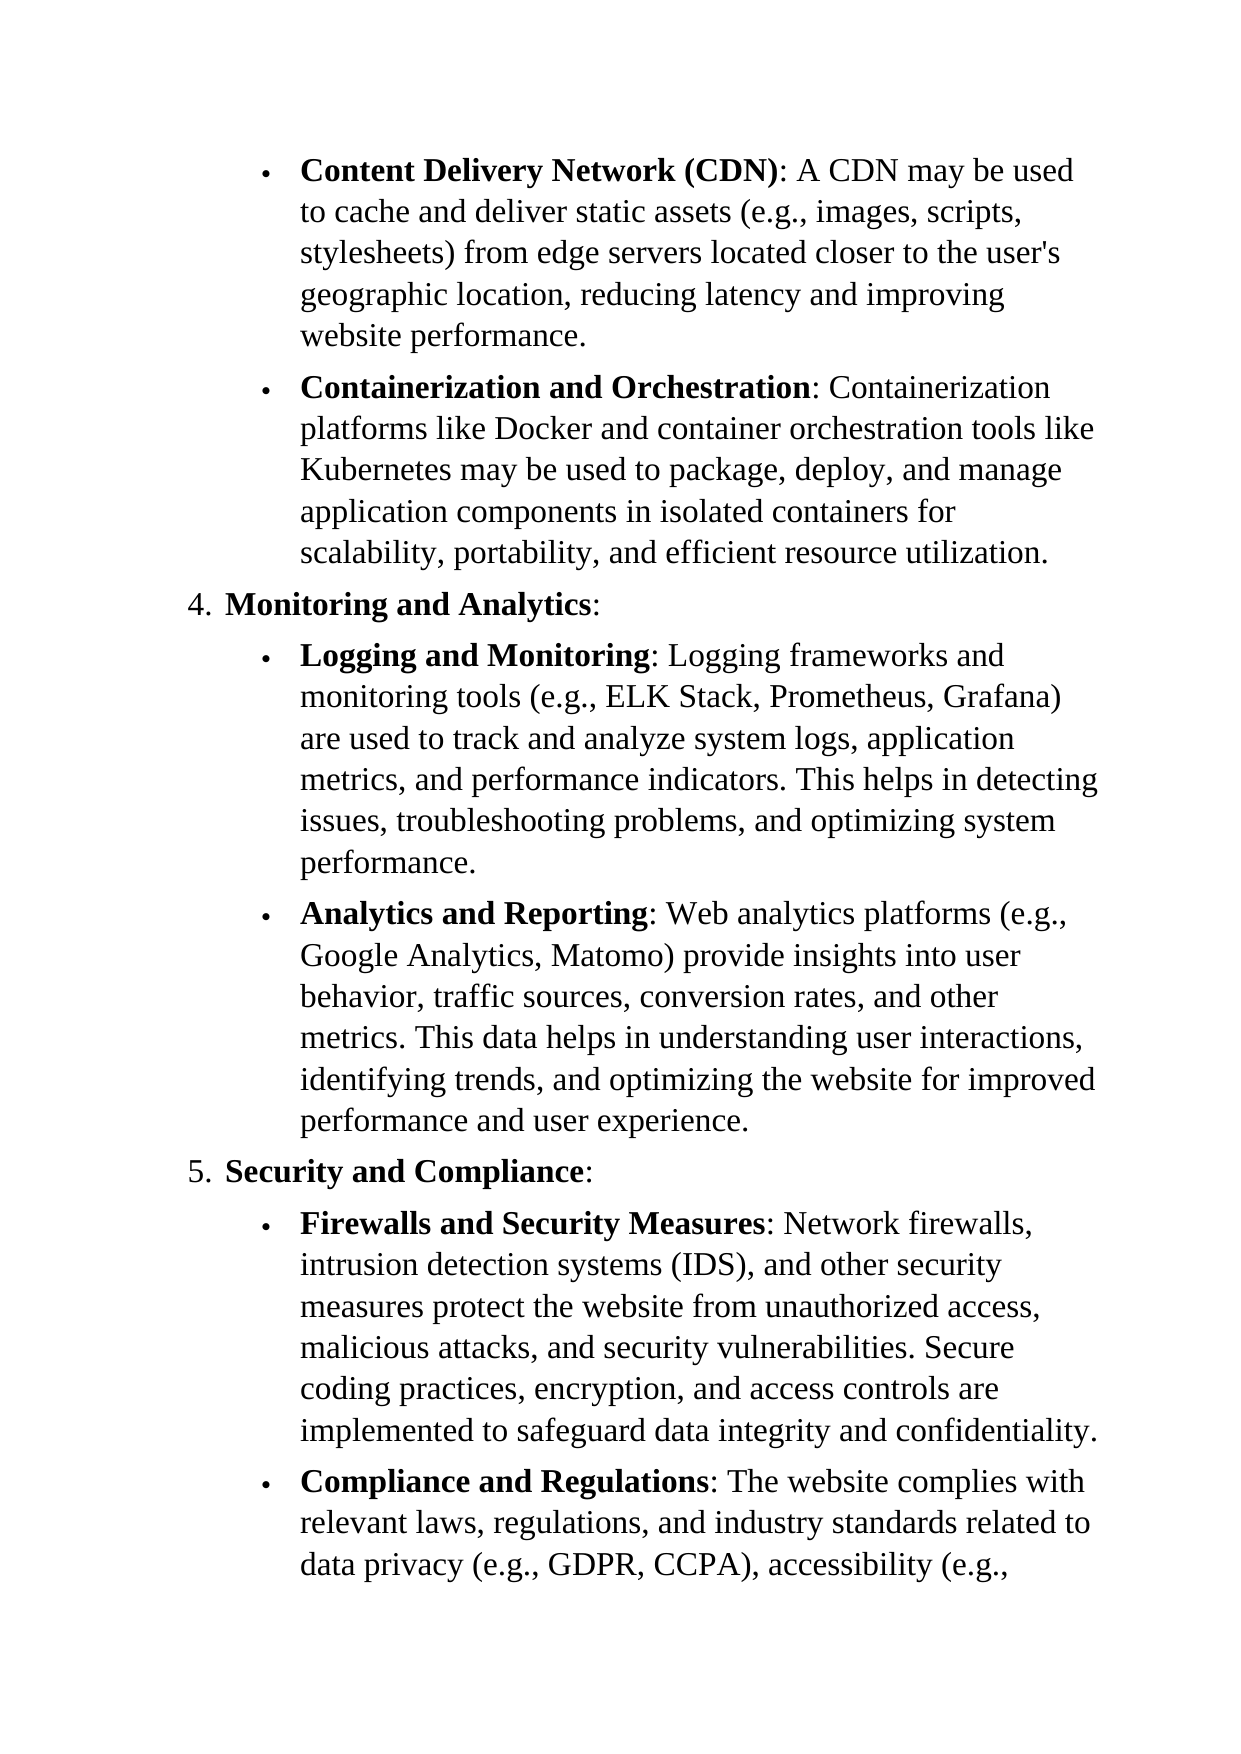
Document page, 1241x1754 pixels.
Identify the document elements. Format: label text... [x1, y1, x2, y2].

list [262, 1461, 1105, 1582]
list Analytics and Reporting: Web analytics platforms (e.g., Google Analytics, Matomo) provide insights into user behavior, traffic sources, conversion rates, and other metrics. This data helps in understanding user interactions, identifying trends, and optimizing the website for improved performance and user experience. [262, 893, 1105, 1138]
list Containerization and Orchestration: Containerization platforms like Docker and container orchestration tools like Kubernetes may be used to package, deploy, and manage application components in isolated containers for scalability, portability, and efficient resource utilization. [262, 367, 1105, 571]
list Monitoring and Analytics: [187, 584, 1105, 622]
list Content Delivery Network (CDN): A CDN may be used to cache and deliver static assets (e.g., images, scripts, stylesheets) from edge servers located closer to the user's geographic location, reducing latency and improving website performance. [262, 150, 1105, 354]
list Security and Compliance: [187, 1152, 1105, 1190]
list Firewalls and Security Measures: Network firewalls, intrusion detection systems (IDS), and other security measures protect the website from unauthorized access, malicious attacks, and security vulnerabilities. Secure coding practices, encryption, and access controls are implemented to safeguard data integrity and confidentiality. [262, 1203, 1105, 1448]
list Logging and Monitoring: Logging frameworks and monitoring tools (e.g., ELK Stack, Prometheus, Grafana) are used to track and analyze system logs, application metrics, and performance indicators. This helps in detecting issues, troubleshooting problems, and optimizing system performance. [262, 635, 1105, 880]
